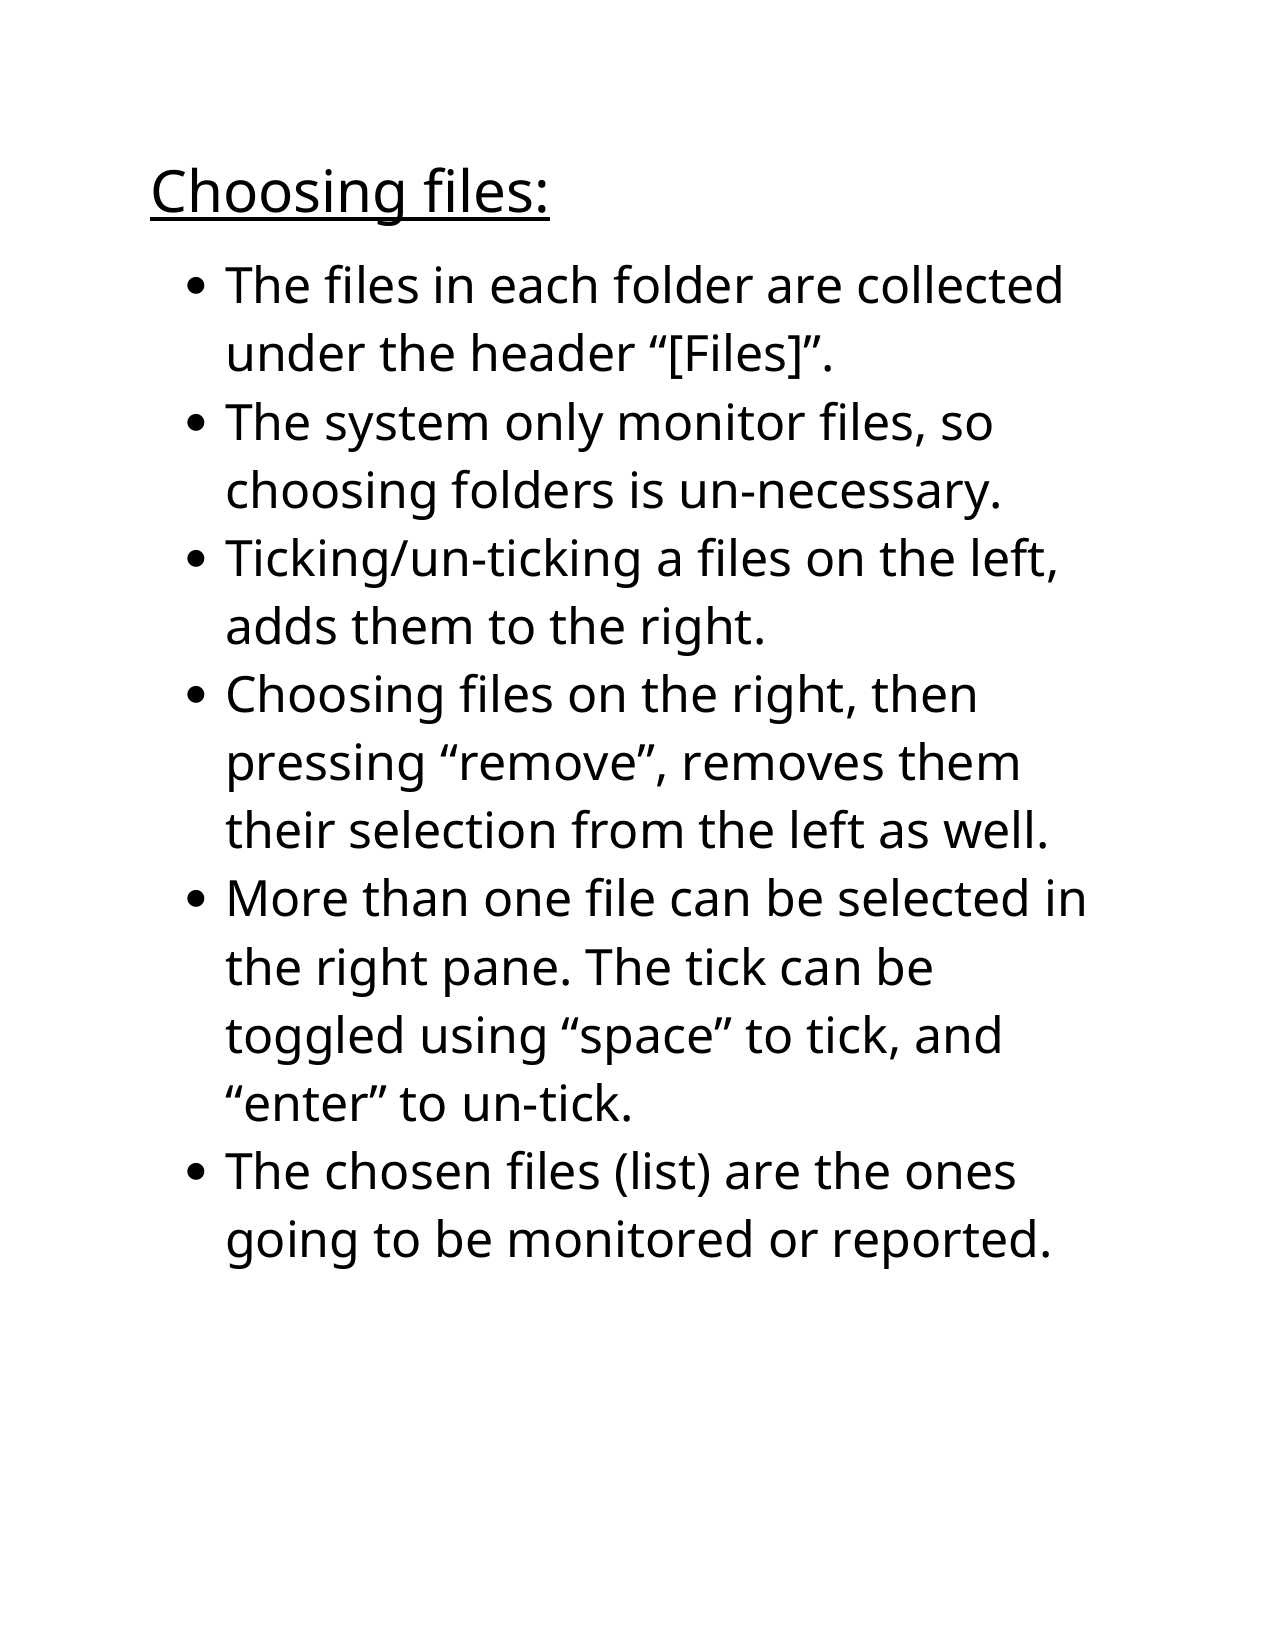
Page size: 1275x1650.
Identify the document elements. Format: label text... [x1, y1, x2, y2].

list Choosing files on the right, then pressing “remove”, removes them their selection from the left as well. [187, 659, 1125, 863]
list Ticking/un-ticking a files on the left, adds them to the right. [187, 523, 1125, 659]
list The system only monitor files, so choosing folders is un-necessary. [187, 387, 1125, 523]
list The files in each folder are collected under the header “[Files]”. [187, 250, 1125, 387]
text Choosing files: [150, 150, 1125, 229]
list The chosen files (list) are the ones going to be monitored or reported. [187, 1136, 1125, 1272]
list More than one file can be selected in the right pane. The tick can be toggled using “space” to tick, and “enter” to un-tick. [187, 863, 1125, 1136]
